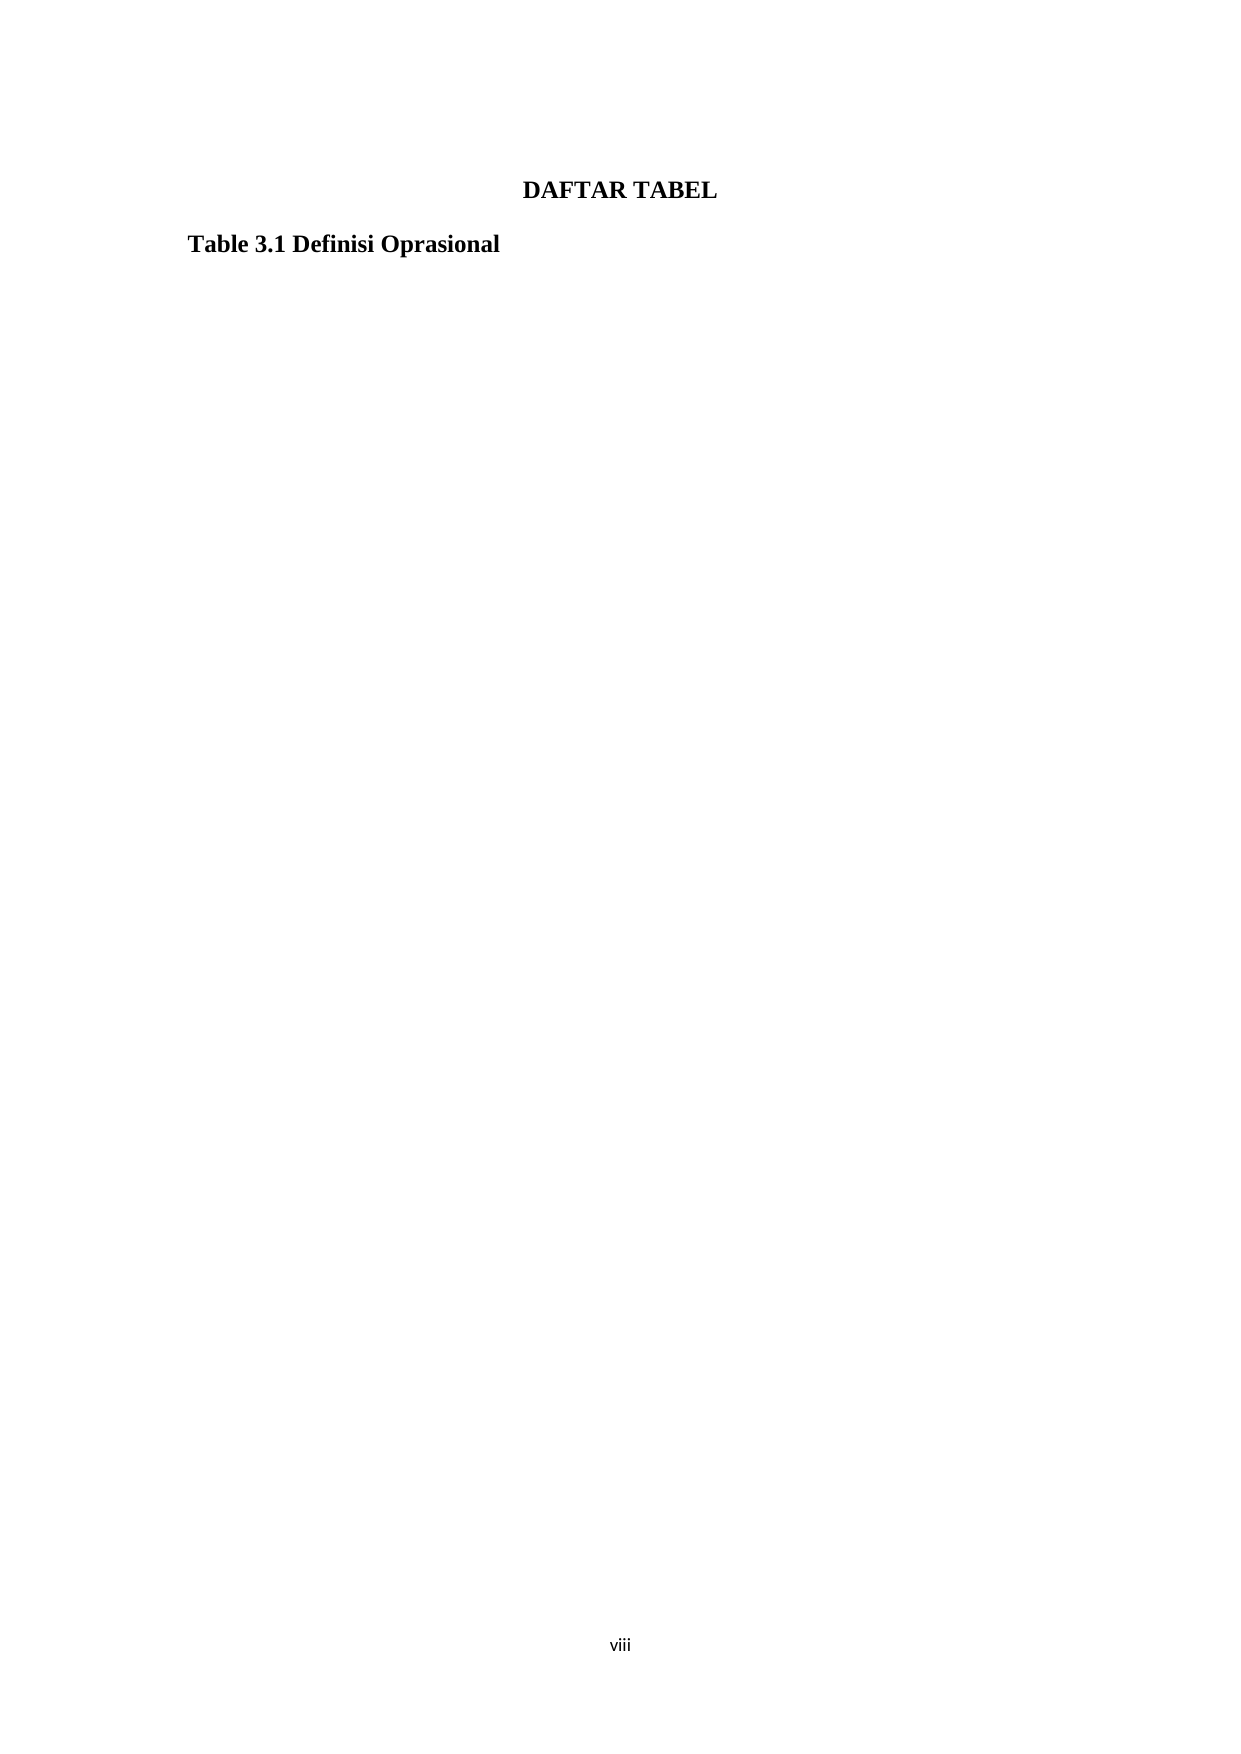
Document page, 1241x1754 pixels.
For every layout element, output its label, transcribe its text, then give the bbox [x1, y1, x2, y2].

text Table 3.1 Definisi Oprasional [187, 229, 1053, 257]
text DAFTAR TABEL [187, 175, 1053, 204]
